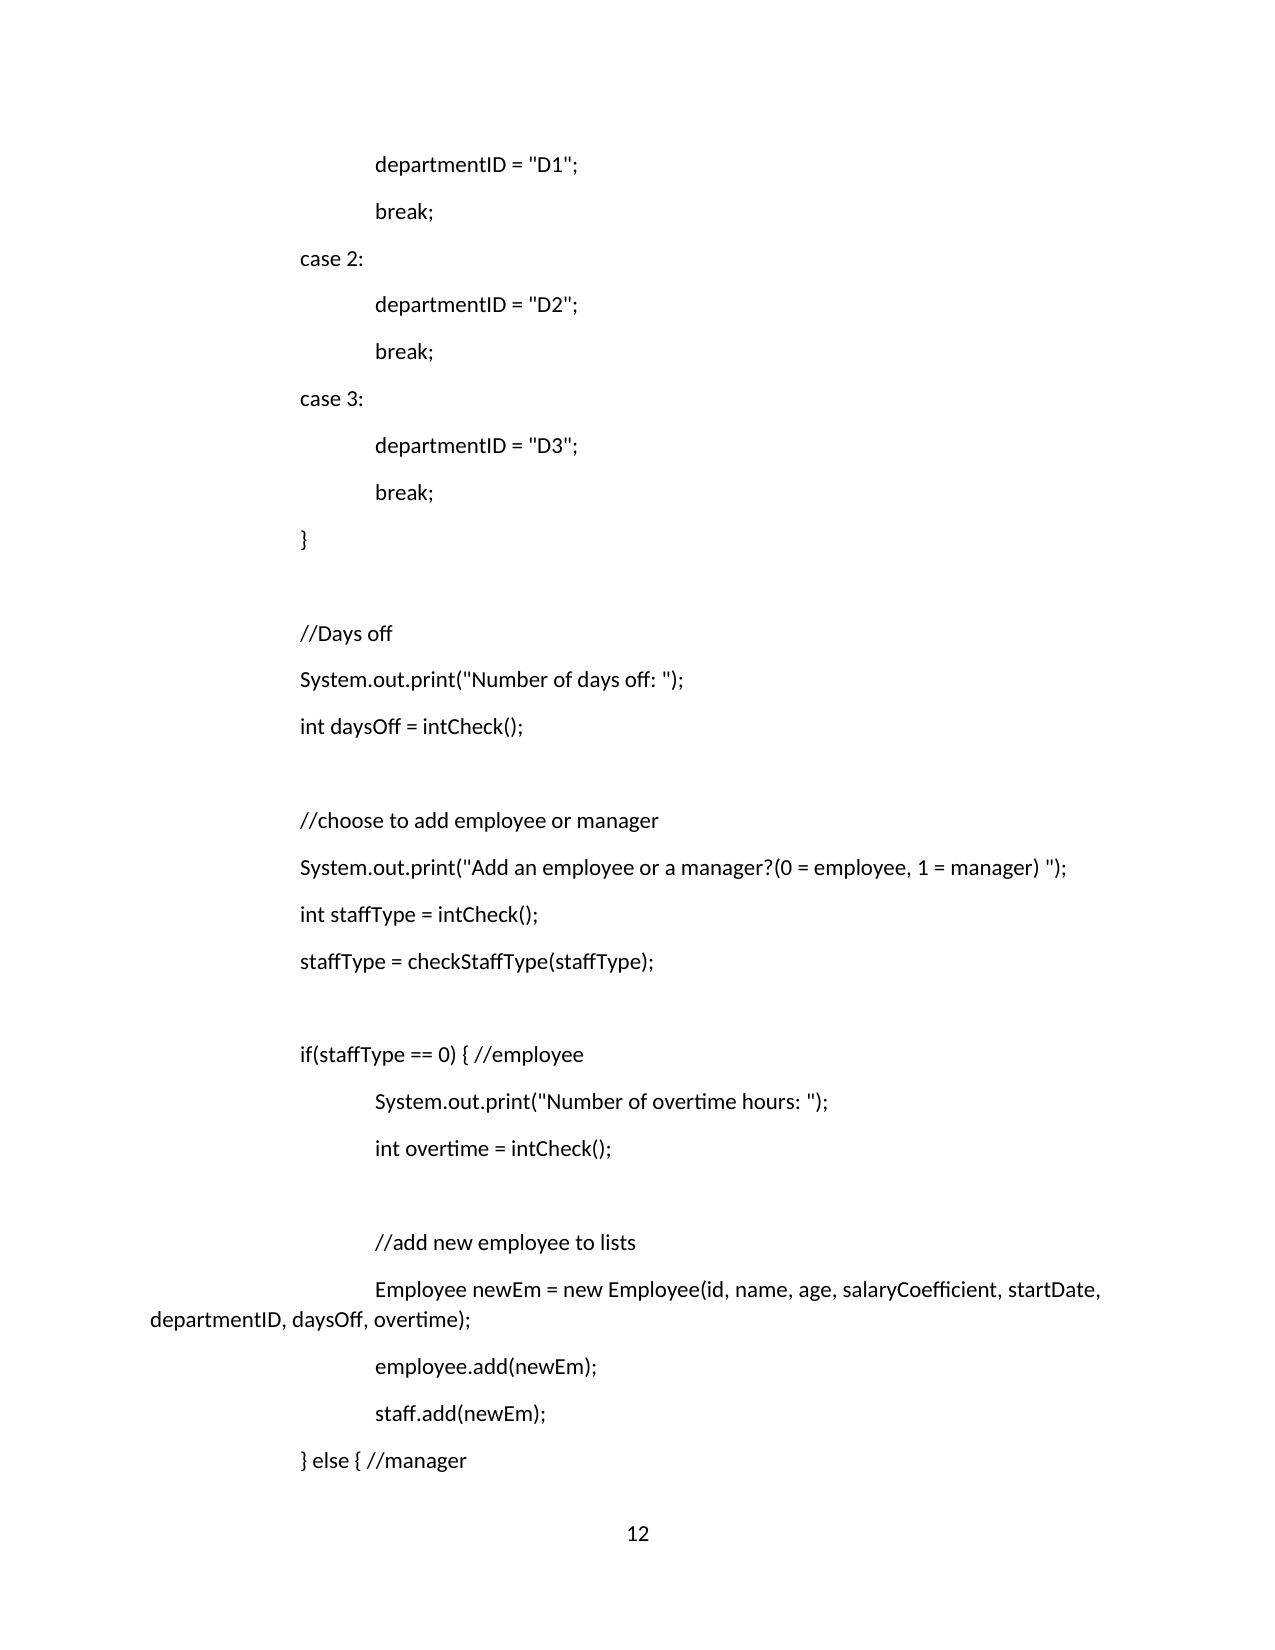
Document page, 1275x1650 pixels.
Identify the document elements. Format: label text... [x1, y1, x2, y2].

text break; [150, 197, 1125, 225]
text departmentID = "D3"; [150, 431, 1125, 459]
text } [150, 525, 1125, 553]
text case 2: [150, 244, 1125, 272]
text staff.add(newEm); [150, 1399, 1125, 1427]
text //Days off [150, 619, 1125, 647]
text departmentID = "D1"; [150, 150, 1125, 178]
text System.out.print("Number of days off: "); [150, 666, 1125, 694]
text //choose to add employee or manager [150, 806, 1125, 834]
text staffType = checkStaffType(staffType); [150, 947, 1125, 975]
text break; [150, 337, 1125, 366]
text } else { //manager [150, 1446, 1125, 1474]
text case 3: [150, 384, 1125, 412]
text int daysOff = intCheck(); [150, 712, 1125, 741]
text int staffType = intCheck(); [150, 900, 1125, 928]
text System.out.print("Add an employee or a manager?(0 = employee, 1 = manager) "); [150, 853, 1125, 881]
text employee.add(newEm); [150, 1352, 1125, 1380]
text System.out.print("Number of overtime hours: "); [150, 1087, 1125, 1116]
text break; [150, 478, 1125, 506]
text if(staffType == 0) { //employee [150, 1041, 1125, 1069]
text departmentID = "D2"; [150, 291, 1125, 319]
text int overtime = intCheck(); [150, 1134, 1125, 1162]
text //add new employee to lists [150, 1228, 1125, 1256]
text Employee newEm = new Employee(id, name, age, salaryCoefficient, startDate, departmentID, daysOff, overtime); [150, 1275, 1125, 1333]
